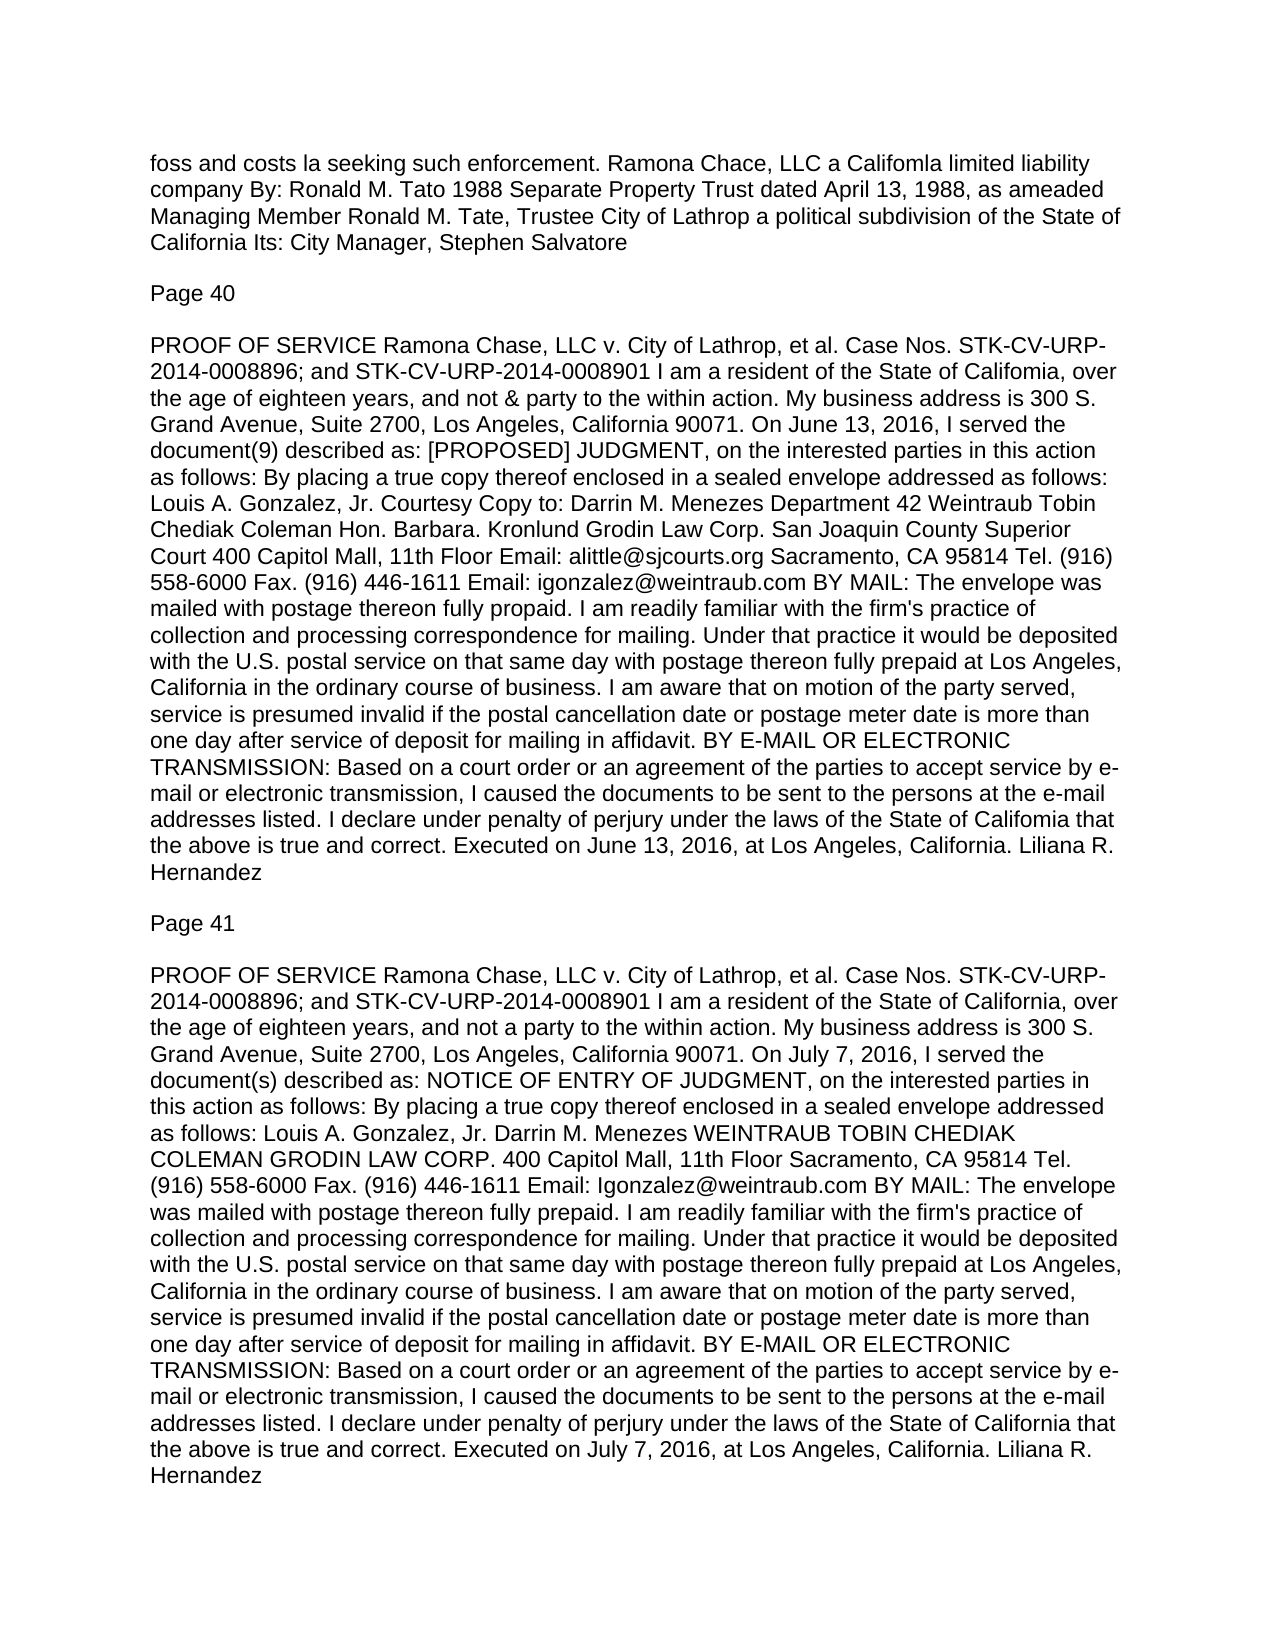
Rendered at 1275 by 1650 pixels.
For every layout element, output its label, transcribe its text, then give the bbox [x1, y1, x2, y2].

text PROOF OF SERVICE Ramona Chase, LLC v. City of Lathrop, et al. Case Nos. STK-CV-URP-2014-0008896; and STK-CV-URP-2014-0008901 I am a resident of the State of Califomia, over the age of eighteen years, and not & party to the within action. My business address is 300 S. Grand Avenue, Suite 2700, Los Angeles, California 90071. On June 13, 2016, I served the document(9) described as: [PROPOSED] JUDGMENT, on the interested parties in this action as follows: By placing a true copy thereof enclosed in a sealed envelope addressed as follows: Louis A. Gonzalez, Jr. Courtesy Copy to: Darrin M. Menezes Department 42 Weintraub Tobin Chediak Coleman Hon. Barbara. Kronlund Grodin Law Corp. San Joaquin County Superior Court 400 Capitol Mall, 11th Floor Email: alittle@sjcourts.org Sacramento, CA 95814 Tel. (916) 558-6000 Fax. (916) 446-1611 Email: igonzalez@weintraub.com BY MAIL: The envelope was mailed with postage thereon fully propaid. I am readily familiar with the firm's practice of collection and processing correspondence for mailing. Under that practice it would be deposited with the U.S. postal service on that same day with postage thereon fully prepaid at Los Angeles, California in the ordinary course of business. I am aware that on motion of the party served, service is presumed invalid if the postal cancellation date or postage meter date is more than one day after service of deposit for mailing in affidavit. BY E-MAIL OR ELECTRONIC TRANSMISSION: Based on a court order or an agreement of the parties to accept service by e-mail or electronic transmission, I caused the documents to be sent to the persons at the e-mail addresses listed. I declare under penalty of perjury under the laws of the State of Califomia that the above is true and correct. Executed on June 13, 2016, at Los Angeles, California. Liliana R. Hernandez [150, 332, 1125, 885]
text Page 40 [150, 280, 1125, 307]
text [150, 150, 1125, 255]
text PROOF OF SERVICE Ramona Chase, LLC v. City of Lathrop, et al. Case Nos. STK-CV-URP-2014-0008896; and STK-CV-URP-2014-0008901 I am a resident of the State of California, over the age of eighteen years, and not a party to the within action. My business address is 300 S. Grand Avenue, Suite 2700, Los Angeles, California 90071. On July 7, 2016, I served the document(s) described as: NOTICE OF ENTRY OF JUDGMENT, on the interested parties in this action as follows: By placing a true copy thereof enclosed in a sealed envelope addressed as follows: Louis A. Gonzalez, Jr. Darrin M. Menezes WEINTRAUB TOBIN CHEDIAK COLEMAN GRODIN LAW CORP. 400 Capitol Mall, 11th Floor Sacramento, CA 95814 Tel. (916) 558-6000 Fax. (916) 446-1611 Email: Igonzalez@weintraub.com BY MAIL: The envelope was mailed with postage thereon fully prepaid. I am readily familiar with the firm's practice of collection and processing correspondence for mailing. Under that practice it would be deposited with the U.S. postal service on that same day with postage thereon fully prepaid at Los Angeles, California in the ordinary course of business. I am aware that on motion of the party served, service is presumed invalid if the postal cancellation date or postage meter date is more than one day after service of deposit for mailing in affidavit. BY E-MAIL OR ELECTRONIC TRANSMISSION: Based on a court order or an agreement of the parties to accept service by e-mail or electronic transmission, I caused the documents to be sent to the persons at the e-mail addresses listed. I declare under penalty of perjury under the laws of the State of California that the above is true and correct. Executed on July 7, 2016, at Los Angeles, California. Liliana R. Hernandez [150, 962, 1125, 1489]
text Page 41 [150, 910, 1125, 937]
